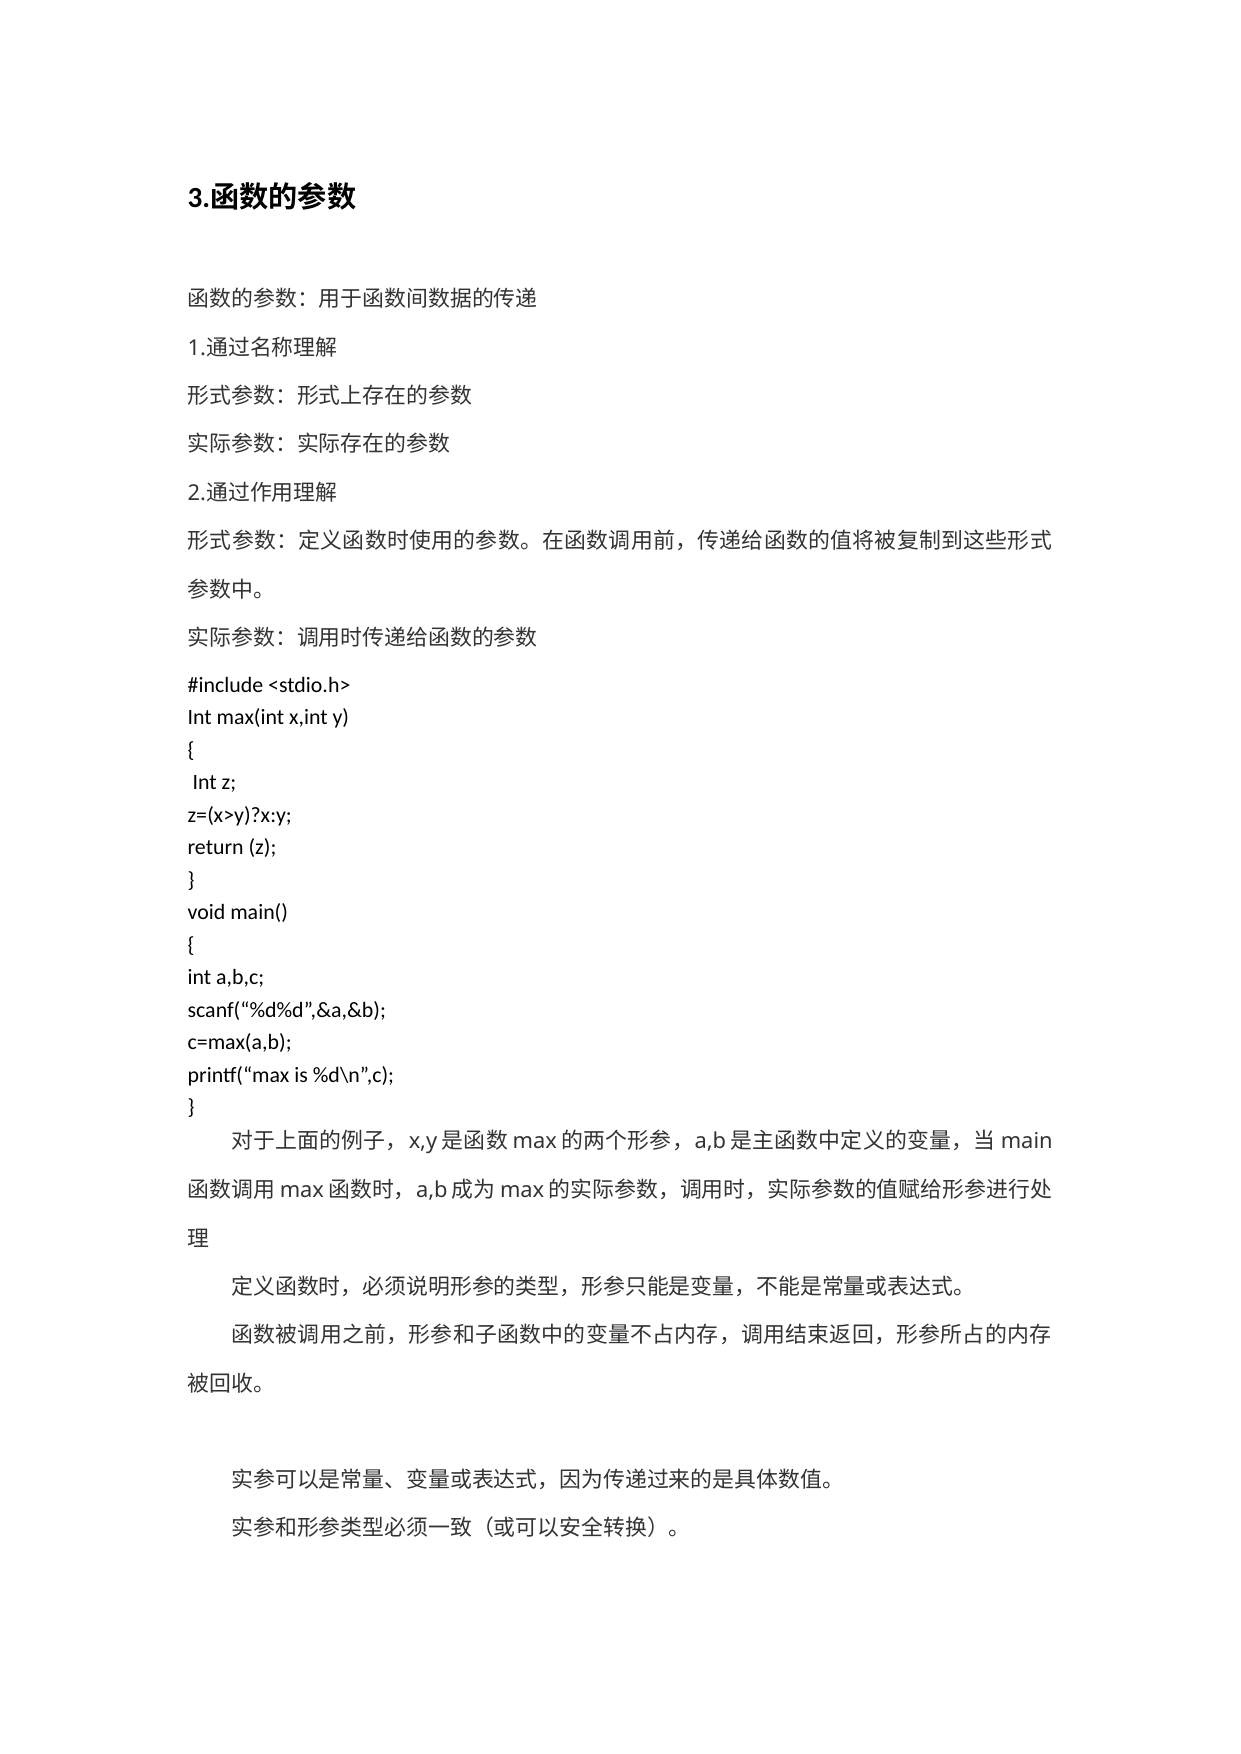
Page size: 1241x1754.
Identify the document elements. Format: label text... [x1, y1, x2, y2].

text Int z; [187, 765, 1053, 798]
text 实际参数：调用时传递给函数的参数 [187, 619, 1053, 652]
text return (z); [187, 830, 1053, 863]
text 1.通过名称理解 [187, 329, 1053, 362]
text 形式参数：定义函数时使用的参数。在函数调用前，传递给函数的值将被复制到这些形式参数中。 [187, 522, 1053, 604]
text c=max(a,b); [187, 1025, 1053, 1058]
text Int max(int x,int y) [187, 700, 1053, 733]
text 2.通过作用理解 [187, 474, 1053, 507]
text 函数的参数：用于函数间数据的传递 [187, 281, 1053, 313]
text scanf(“%d%d”,&a,&b); [187, 993, 1053, 1025]
text } [187, 863, 1053, 895]
text { [187, 928, 1053, 960]
text 函数被调用之前，形参和子函数中的变量不占内存，调用结束返回，形参所占的内存被回收。 [187, 1317, 1053, 1398]
text int a,b,c; [187, 960, 1053, 993]
text 定义函数时，必须说明形参的类型，形参只能是变量，不能是常量或表达式。 [187, 1269, 1053, 1301]
text 形式参数：形式上存在的参数 [187, 377, 1053, 410]
text { [187, 733, 1053, 765]
text void main() [187, 895, 1053, 928]
text 实参和形参类型必须一致（或可以安全转换）。 [187, 1510, 1053, 1542]
text } [187, 1090, 1053, 1123]
subtitle 3.函数的参数 [187, 162, 1053, 227]
text 实际参数：实际存在的参数 [187, 426, 1053, 458]
text #include <stdio.h> [187, 668, 1053, 700]
text z=(x>y)?x:y; [187, 798, 1053, 830]
text 实参可以是常量、变量或表达式，因为传递过来的是具体数值。 [187, 1462, 1053, 1494]
text 对于上面的例子，x,y是函数max的两个形参，a,b是主函数中定义的变量，当main函数调用max函数时，a,b成为max的实际参数，调用时，实际参数的值赋给形参进行处理 [187, 1123, 1053, 1253]
text printf(“max is %d\n”,c); [187, 1058, 1053, 1090]
